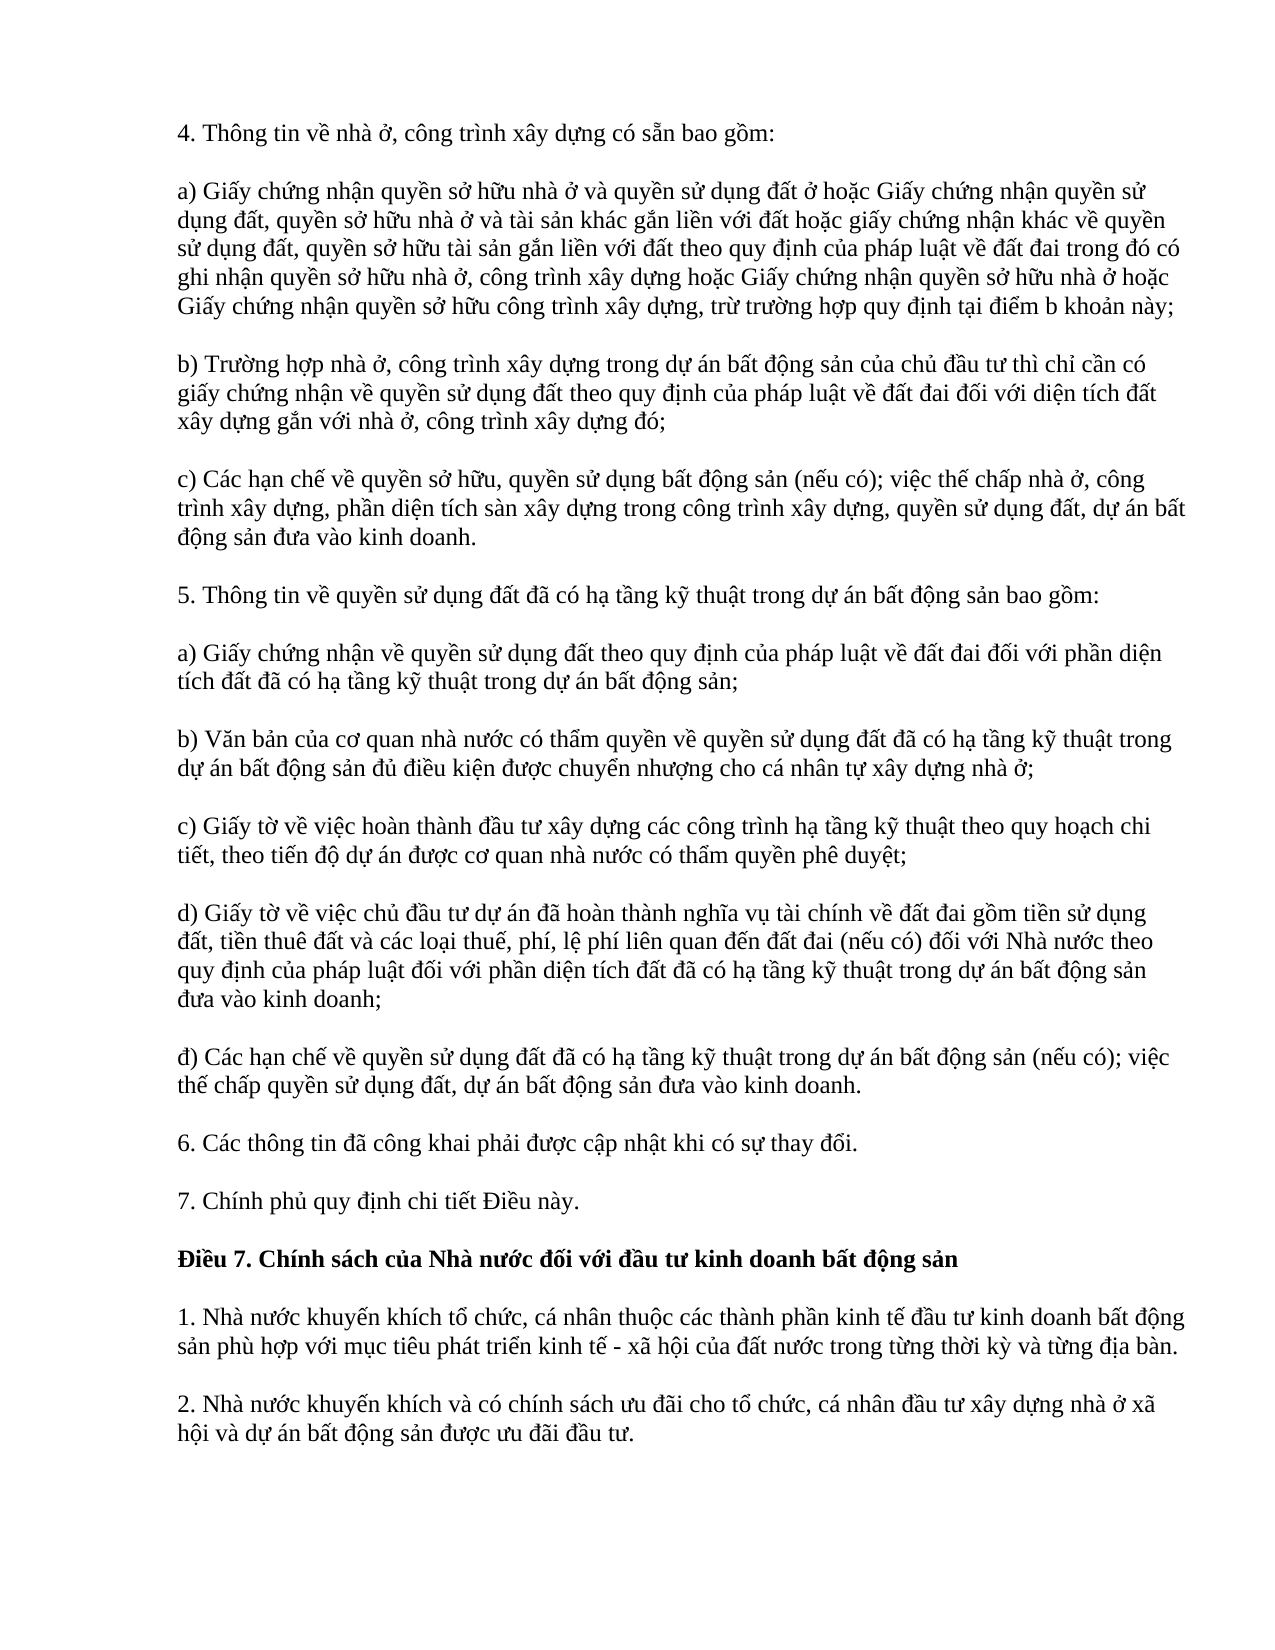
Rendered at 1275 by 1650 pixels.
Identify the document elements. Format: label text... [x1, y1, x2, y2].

text 1. Nhà nước khuyến khích tổ chức, cá nhân thuộc các thành phần kinh tế đầu tư kinh doanh bất động sản phù hợp với mục tiêu phát triển kinh tế - xã hội của đất nước trong từng thời kỳ và từng địa bàn. [177, 1302, 1186, 1360]
text Điều 7. Chính sách của Nhà nước đối với đầu tư kinh doanh bất động sản [177, 1244, 1186, 1273]
text 5. Thông tin về quyền sử dụng đất đã có hạ tầng kỹ thuật trong dự án bất động sản bao gồm: [177, 580, 1186, 608]
text c) Giấy tờ về việc hoàn thành đầu tư xây dựng các công trình hạ tầng kỹ thuật theo quy hoạch chi tiết, theo tiến độ dự án được cơ quan nhà nước có thẩm quyền phê duyệt; [177, 811, 1186, 868]
text a) Giấy chứng nhận về quyền sử dụng đất theo quy định của pháp luật về đất đai đối với phần diện tích đất đã có hạ tầng kỹ thuật trong dự án bất động sản; [177, 638, 1186, 695]
text 6. Các thông tin đã công khai phải được cập nhật khi có sự thay đổi. [177, 1128, 1186, 1157]
text a) Giấy chứng nhận quyền sở hữu nhà ở và quyền sử dụng đất ở hoặc Giấy chứng nhận quyền sử dụng đất, quyền sở hữu nhà ở và tài sản khác gắn liền với đất hoặc giấy chứng nhận khác về quyền sử dụng đất, quyền sở hữu tài sản gắn liền với đất theo quy định của pháp luật về đất đai trong đó có ghi nhận quyền sở hữu nhà ở, công trình xây dựng hoặc Giấy chứng nhận quyền sở hữu nhà ở hoặc Giấy chứng nhận quyền sở hữu công trình xây dựng, trừ trường hợp quy định tại điểm b khoản này; [177, 176, 1186, 320]
text 4. Thông tin về nhà ở, công trình xây dựng có sẵn bao gồm: [177, 118, 1186, 147]
text d) Giấy tờ về việc chủ đầu tư dự án đã hoàn thành nghĩa vụ tài chính về đất đai gồm tiền sử dụng đất, tiền thuê đất và các loại thuế, phí, lệ phí liên quan đến đất đai (nếu có) đối với Nhà nước theo quy định của pháp luật đối với phần diện tích đất đã có hạ tầng kỹ thuật trong dự án bất động sản đưa vào kinh doanh; [177, 898, 1186, 1013]
text b) Trường hợp nhà ở, công trình xây dựng trong dự án bất động sản của chủ đầu tư thì chỉ cần có giấy chứng nhận về quyền sử dụng đất theo quy định của pháp luật về đất đai đối với diện tích đất xây dựng gắn với nhà ở, công trình xây dựng đó; [177, 349, 1186, 435]
text đ) Các hạn chế về quyền sử dụng đất đã có hạ tầng kỹ thuật trong dự án bất động sản (nếu có); việc thế chấp quyền sử dụng đất, dự án bất động sản đưa vào kinh doanh. [177, 1042, 1186, 1099]
text b) Văn bản của cơ quan nhà nước có thẩm quyền về quyền sử dụng đất đã có hạ tầng kỹ thuật trong dự án bất động sản đủ điều kiện được chuyển nhượng cho cá nhân tự xây dựng nhà ở; [177, 724, 1186, 782]
text 2. Nhà nước khuyến khích và có chính sách ưu đãi cho tổ chức, cá nhân đầu tư xây dựng nhà ở xã hội và dự án bất động sản được ưu đãi đầu tư. [177, 1389, 1186, 1446]
text c) Các hạn chế về quyền sở hữu, quyền sử dụng bất động sản (nếu có); việc thế chấp nhà ở, công trình xây dựng, phần diện tích sàn xây dựng trong công trình xây dựng, quyền sử dụng đất, dự án bất động sản đưa vào kinh doanh. [177, 464, 1186, 551]
text 7. Chính phủ quy định chi tiết Điều này. [177, 1186, 1186, 1215]
